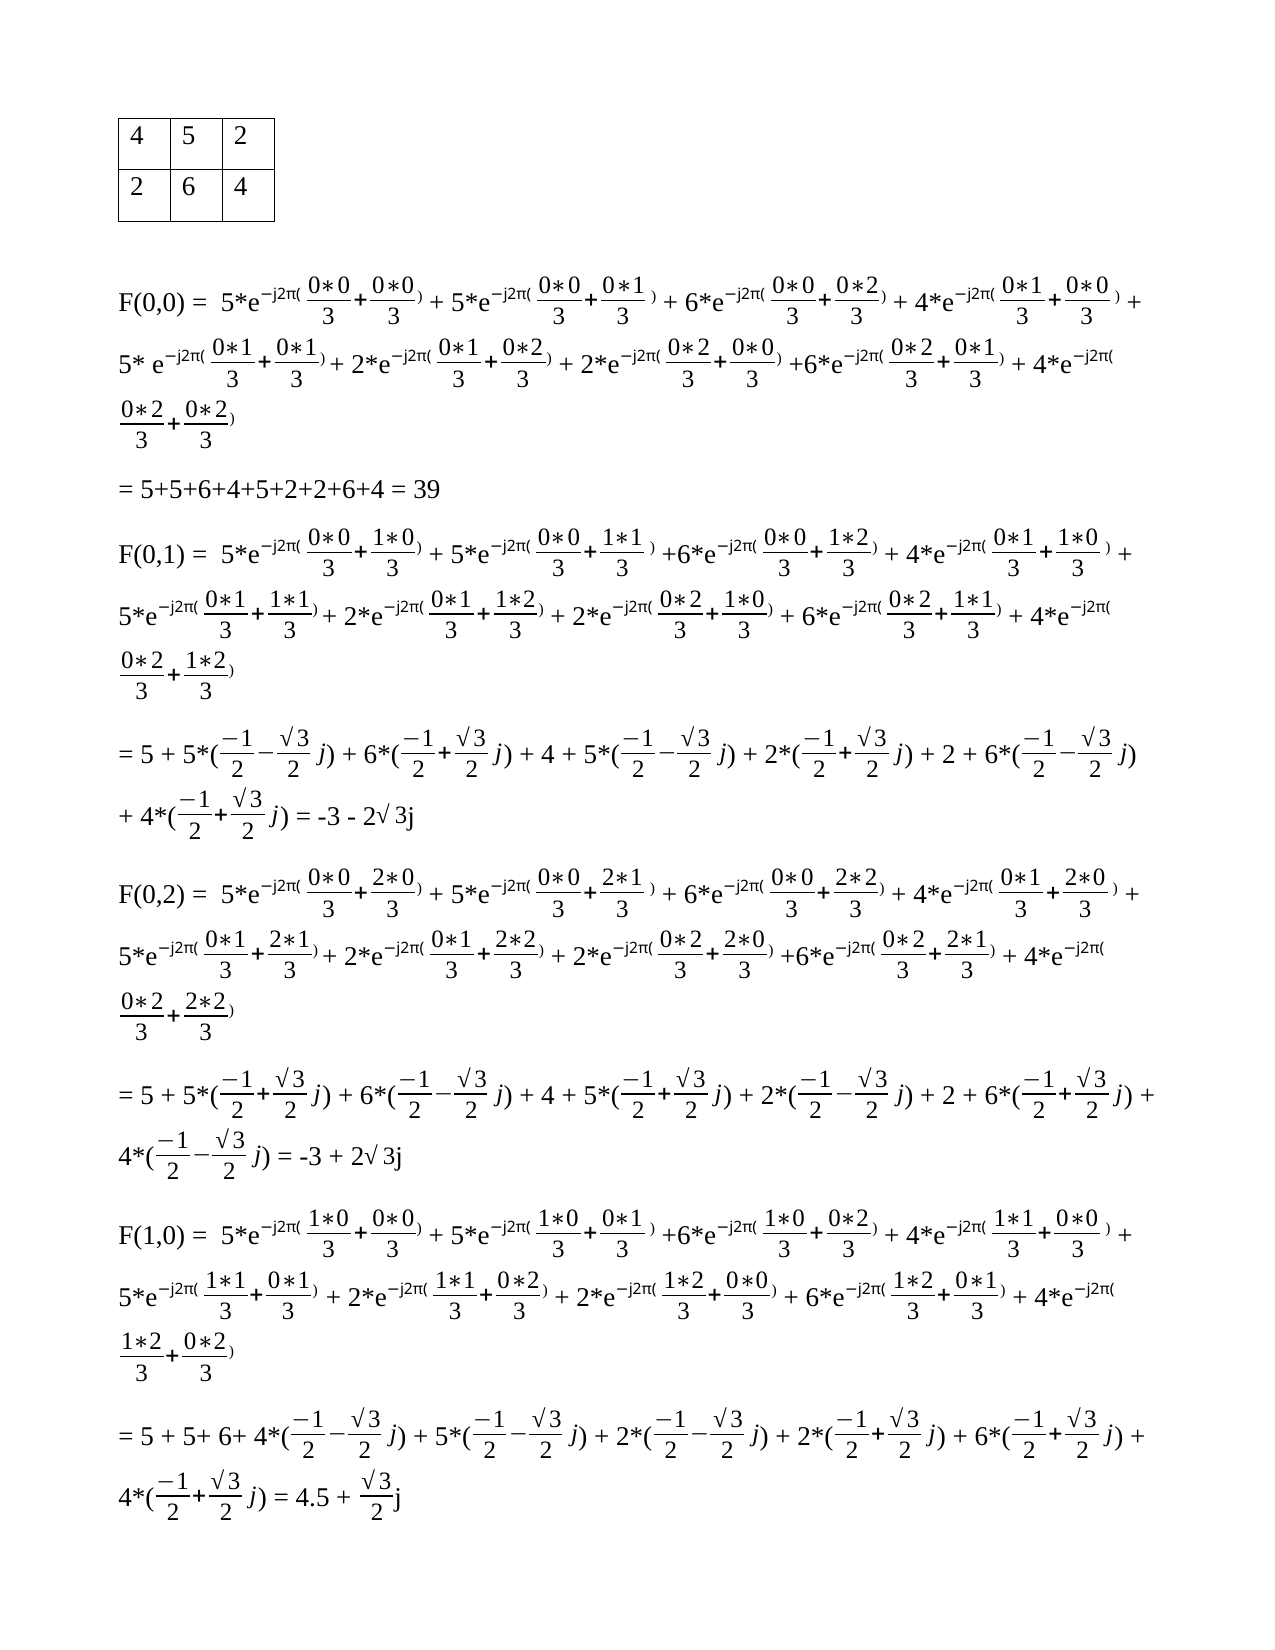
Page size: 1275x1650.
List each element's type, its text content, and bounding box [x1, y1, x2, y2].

text F(1,0) = 5*e−j2π( ) + 5*e−j2π( ) +6*e−j2π( ) + 4*e−j2π( ) + 5*e−j2π( ) + 2*e−j2π( ) + 2*e−j2π( ) + 6*e−j2π( ) + 4*e−j2π( ) [118, 1204, 1157, 1387]
text F(0,0) = 5*e−j2π( ) + 5*e−j2π( ) + 6*e−j2π( ) + 4*e−j2π( ) + 5* e−j2π( ) + 2*e−j2π( ) + 2*e−j2π( ) +6*e−j2π( ) + 4*e−j2π( ) [118, 272, 1157, 454]
table_cell 2 [119, 170, 170, 221]
table_cell 4 [119, 119, 170, 169]
table_cell 5 [171, 119, 222, 169]
text = 5 + 5*() + 6*() + 4 + 5*() + 2*() + 2 + 6*() + 4*() = -3 + 2j [118, 1065, 1157, 1186]
text F(0,2) = 5*e−j2π( ) + 5*e−j2π( ) + 6*e−j2π( ) + 4*e−j2π( ) + 5*e−j2π( ) + 2*e−j2π( ) + 2*e−j2π( ) +6*e−j2π( ) + 4*e−j2π( ) [118, 864, 1157, 1046]
text F(0,1) = 5*e−j2π( ) + 5*e−j2π( ) +6*e−j2π( ) + 4*e−j2π( ) + 5*e−j2π( ) + 2*e−j2π( ) + 2*e−j2π( ) + 6*e−j2π( ) + 4*e−j2π( ) [118, 523, 1157, 706]
table_cell 2 [223, 119, 274, 169]
text = 5 + 5+ 6+ 4*() + 5*() + 2*() + 2*() + 6*() + 4*() = 4.5 + j [118, 1406, 1157, 1526]
table_cell 6 [171, 170, 222, 221]
table_cell 4 [223, 170, 274, 221]
text = 5+5+6+4+5+2+2+6+4 = 39 [118, 473, 1157, 504]
text = 5 + 5*() + 6*() + 4 + 5*() + 2*() + 2 + 6*() + 4*() = -3 - 2j [118, 724, 1157, 845]
